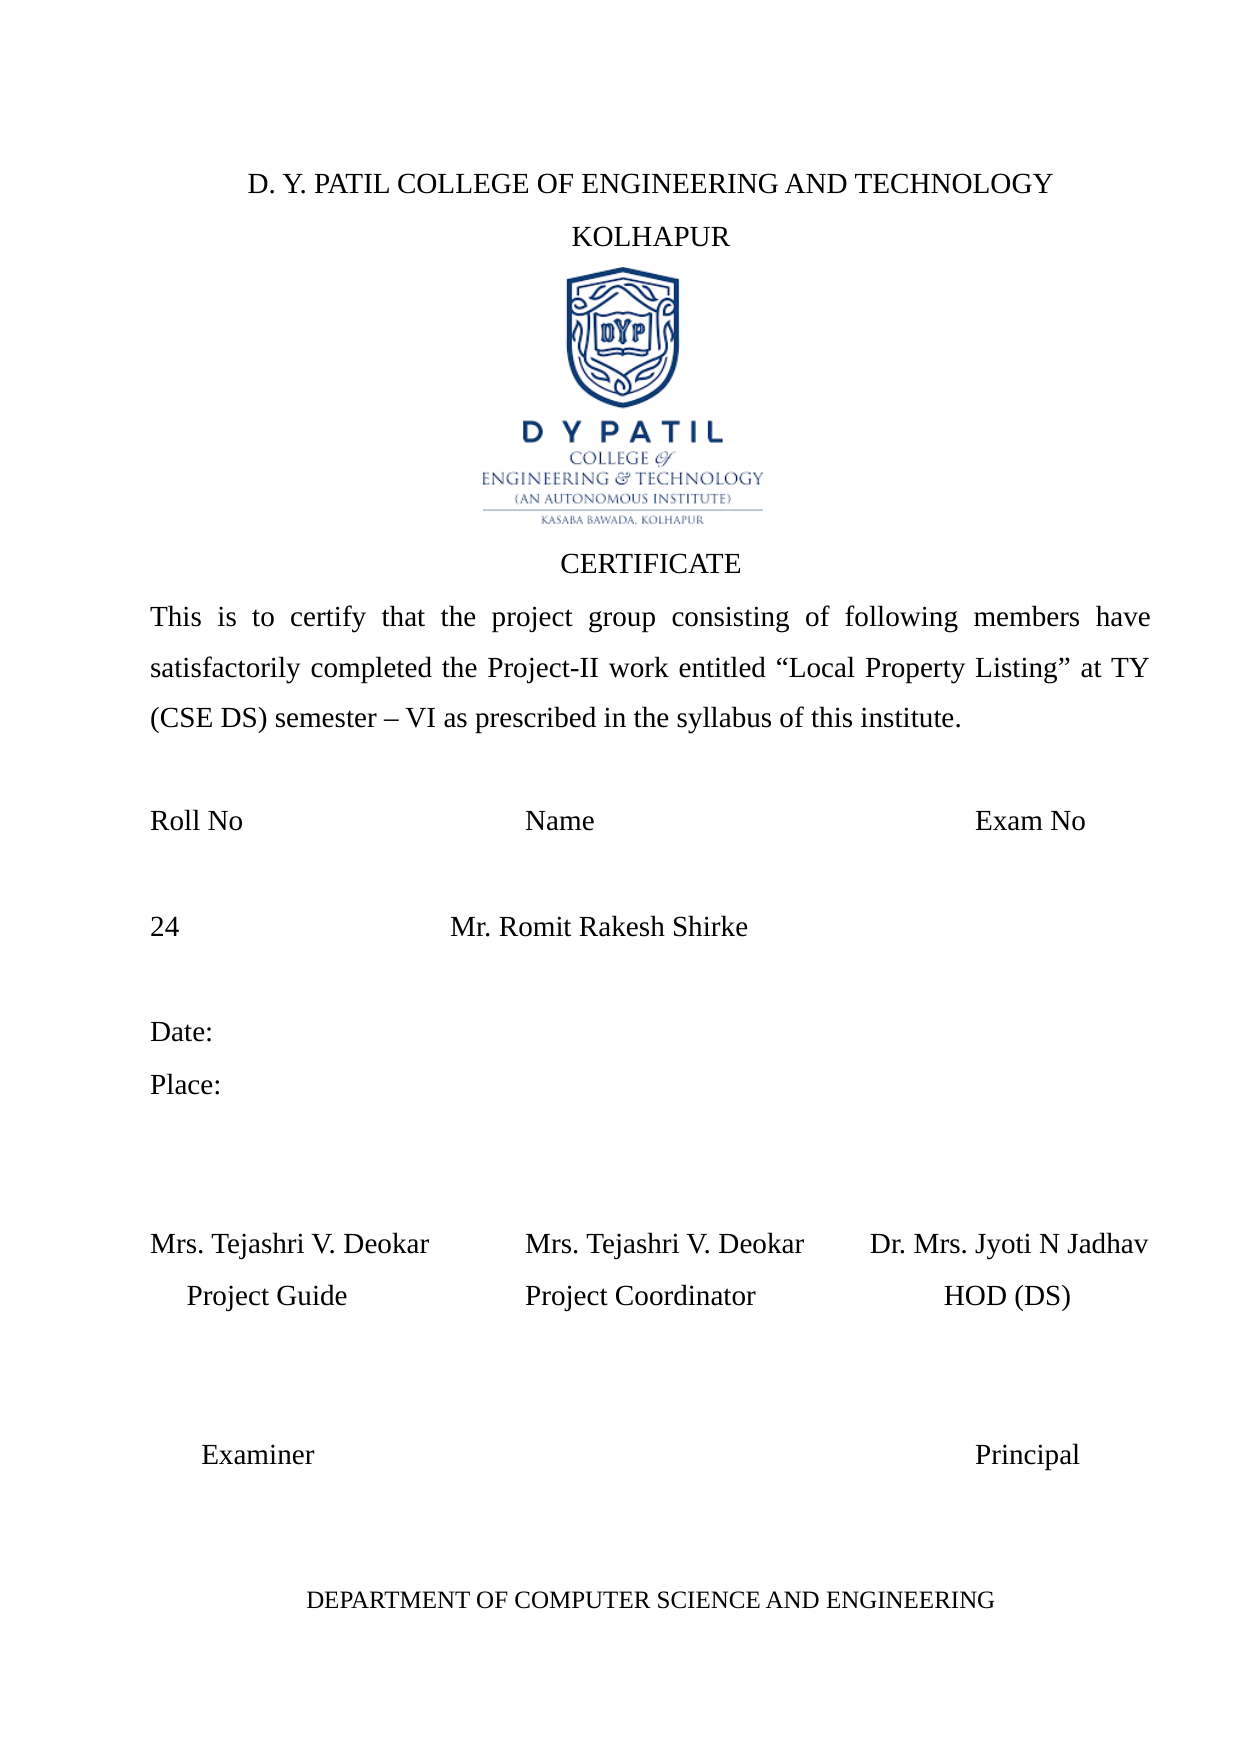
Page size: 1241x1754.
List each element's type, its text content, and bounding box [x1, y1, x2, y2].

text 24 Mr. Romit Rakesh Shirke [150, 909, 1152, 942]
text Roll No Name Exam No [150, 803, 1152, 837]
text DEPARTMENT OF COMPUTER SCIENCE AND ENGINEERING [150, 1585, 1152, 1614]
text KOLHAPUR [150, 219, 1152, 252]
text D. Y. PATIL COLLEGE OF ENGINEERING AND TECHNOLOGY [150, 166, 1152, 199]
text Examiner Principal [150, 1437, 1152, 1471]
text Place: [150, 1067, 1152, 1101]
text This is to certify that the project group consisting of following members have satisfactorily completed the Project-II work entitled “Local Property Listing” at TY (CSE DS) semester – VI as prescribed in the syllabus of this institute. [150, 599, 1152, 734]
text Date: [150, 1014, 1152, 1048]
picture [482, 267, 763, 525]
text CERTIFICATE [150, 271, 1152, 580]
text Mrs. Tejashri V. Deokar Mrs. Tejashri V. Deokar Dr. Mrs. Jyoti N Jadhav [150, 1226, 1152, 1259]
text Project Guide Project Coordinator HOD (DS) [150, 1278, 1152, 1312]
